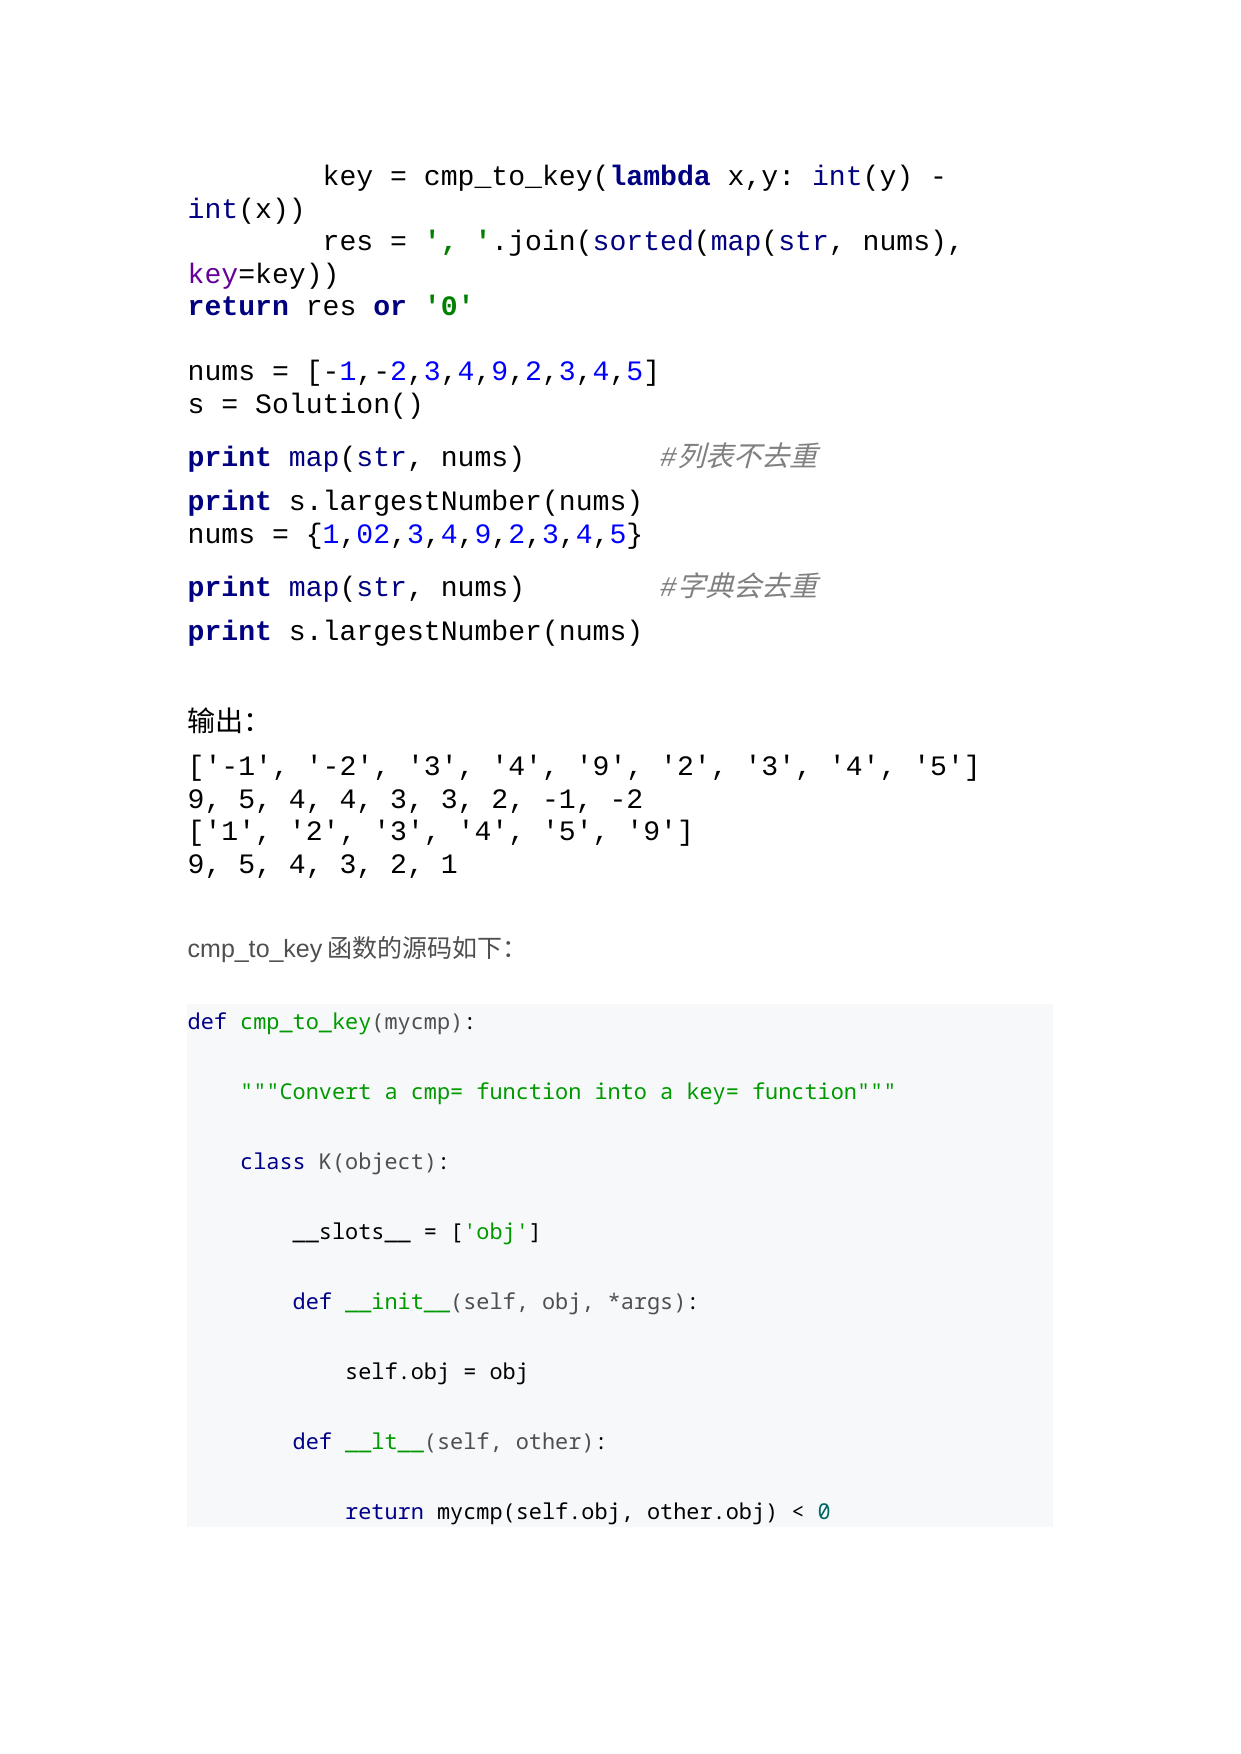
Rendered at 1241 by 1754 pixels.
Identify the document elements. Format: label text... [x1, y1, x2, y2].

text 9, 5, 4, 4, 3, 3, 2, -1, -2 [187, 784, 1053, 817]
text cmp_to_key函数的源码如下： [187, 882, 1053, 979]
text self.obj = obj [187, 1354, 1053, 1387]
text __slots__ = ['obj'] [187, 1214, 1053, 1247]
text def __init__(self, obj, *args): [187, 1284, 1053, 1317]
text ['-1', '-2', '3', '4', '9', '2', '3', '4', '5'] [187, 752, 1053, 784]
text 输出： [187, 687, 1053, 752]
text class K(object): [187, 1144, 1053, 1177]
text ['1', '2', '3', '4', '5', '9'] [187, 817, 1053, 849]
text return mycmp(self.obj, other.obj) < 0 [187, 1494, 1053, 1527]
text def __lt__(self, other): [187, 1424, 1053, 1457]
text 9, 5, 4, 3, 2, 1 [187, 849, 1053, 882]
text """Convert a cmp= function into a key= function""" [187, 1074, 1053, 1107]
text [187, 162, 1053, 649]
text def cmp_to_key(mycmp): [187, 1004, 1053, 1037]
